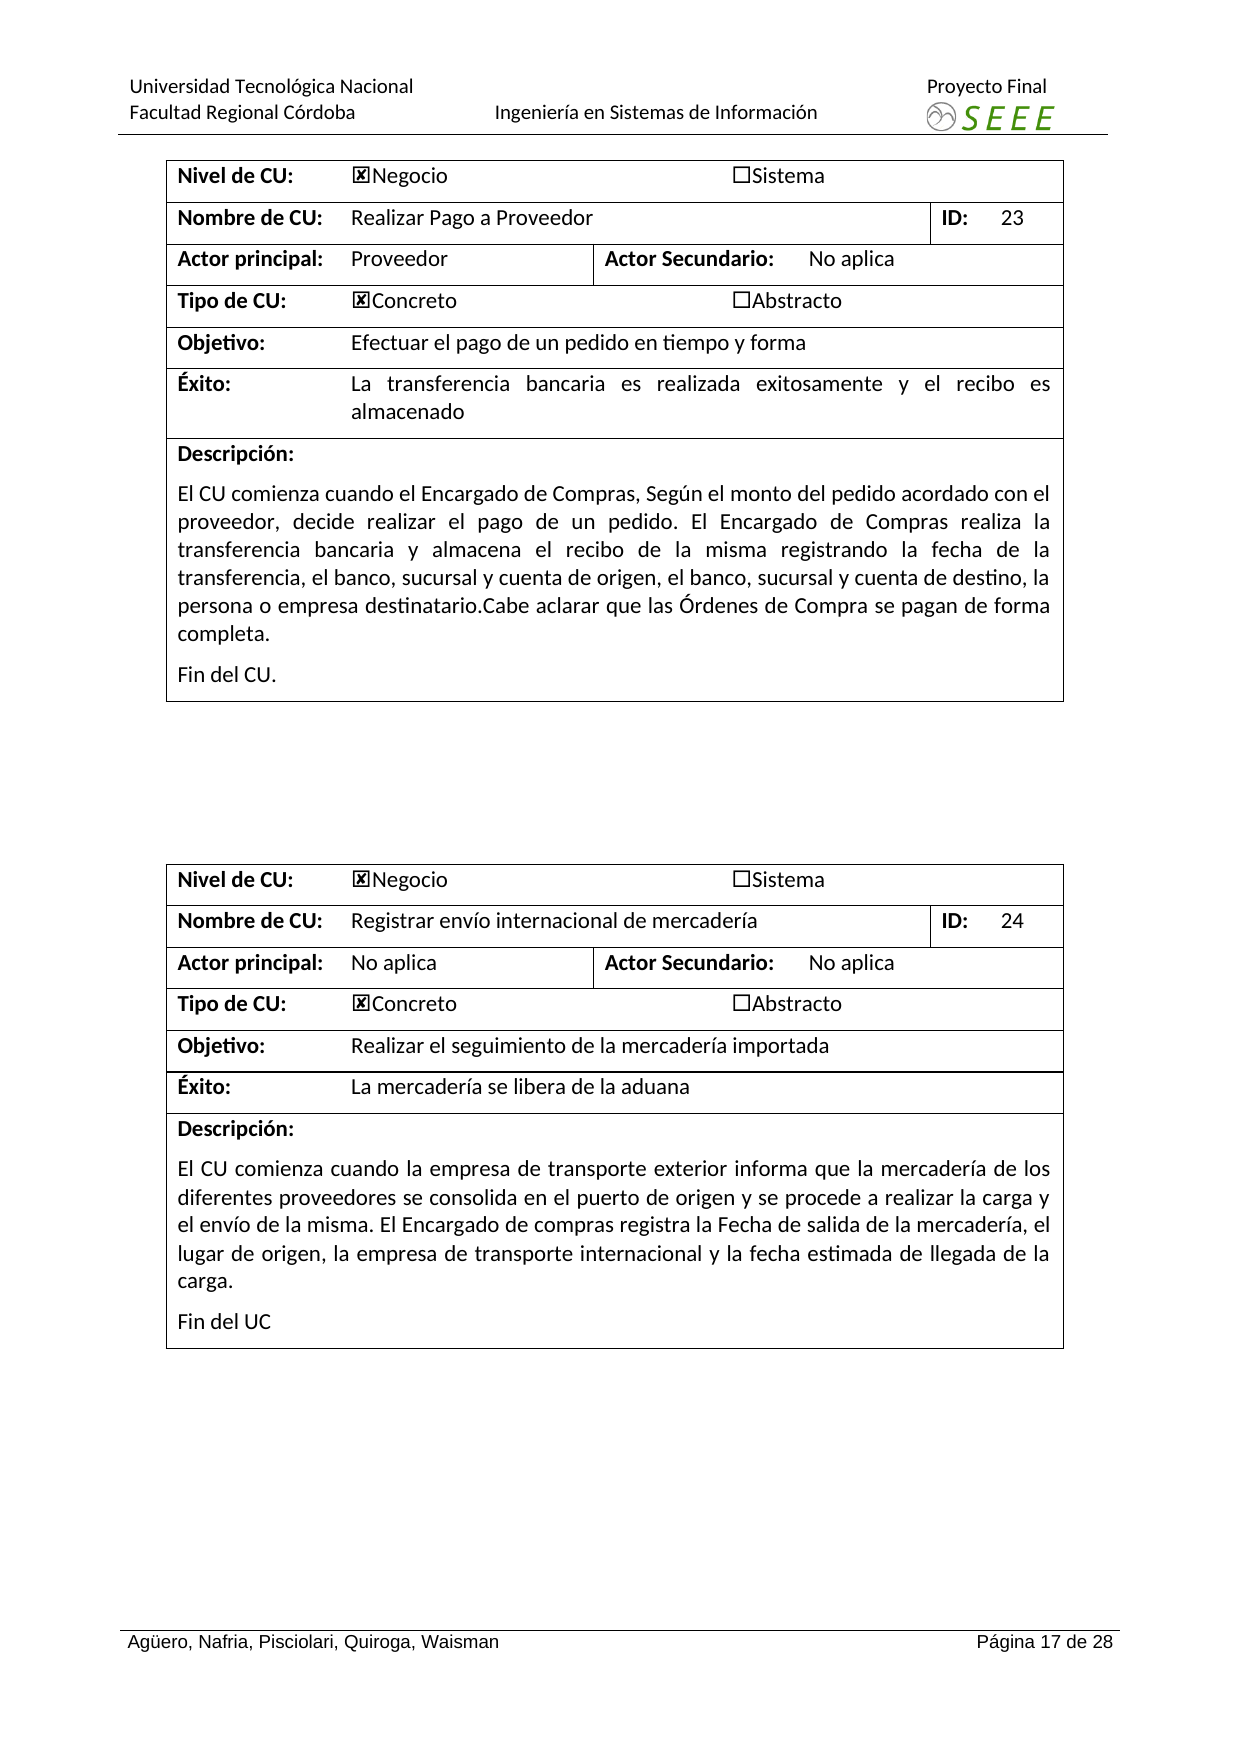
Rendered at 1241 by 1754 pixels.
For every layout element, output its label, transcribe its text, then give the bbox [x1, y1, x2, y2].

table_cell Actor principal: [167, 245, 339, 285]
table_cell 24 [989, 906, 1063, 947]
table_cell Éxito: [167, 1073, 339, 1113]
table_cell Objetivo: [167, 328, 339, 368]
table_cell Abstracto [720, 989, 1063, 1030]
table_cell Proveedor [340, 245, 593, 285]
table_header Nivel de CU: [167, 161, 339, 202]
table_cell El CU comienza cuando la empresa de transporte exterior informa que la mercadería de los diferentes proveedores se consolida en el puerto de origen y se procede a realizar la carga y el envío de la misma. El Encargado de compras registra la Fecha de salida de la mercadería, el lugar de origen, la empresa de transporte internacional y la fecha estimada de llegada de la carga. Fin del UC [167, 1155, 1063, 1348]
table_cell Tipo de CU: [167, 286, 339, 327]
table_cell ID: [931, 906, 989, 947]
table_cell La transferencia bancaria es realizada exitosamente y el recibo es almacenado [340, 369, 1063, 438]
table_cell Descripción: [167, 439, 1063, 479]
table_cell Actor principal: [167, 948, 339, 988]
table_cell Concreto [340, 989, 720, 1030]
table_cell Concreto [340, 286, 720, 327]
table_cell 23 [989, 203, 1063, 243]
table_cell No aplica [797, 245, 1063, 285]
table_cell Actor Secundario: [594, 948, 797, 988]
table_cell El CU comienza cuando el Encargado de Compras, Según el monto del pedido acordado con el proveedor, decide realizar el pago de un pedido. El Encargado de Compras realiza la transferencia bancaria y almacena el recibo de la misma registrando la fecha de la transferencia, el banco, sucursal y cuenta de origen, el banco, sucursal y cuenta de destino, la persona o empresa destinatario.Cabe aclarar que las Órdenes de Compra se pagan de forma completa. Fin del CU. [167, 479, 1063, 701]
table_cell Nombre de CU: [167, 906, 339, 947]
table_header Sistema [720, 161, 1063, 202]
table_cell Efectuar el pago de un pedido en tiempo y forma [340, 328, 1063, 368]
table_cell Realizar el seguimiento de la mercadería importada [340, 1031, 1063, 1071]
table_cell Tipo de CU: [167, 989, 339, 1030]
table_cell Éxito: [167, 369, 339, 438]
table_cell No aplica [340, 948, 593, 988]
table_header Negocio [340, 161, 720, 202]
table_header Sistema [720, 865, 1063, 905]
table_cell Registrar envío internacional de mercadería [340, 906, 930, 947]
table_cell Objetivo: [167, 1031, 339, 1071]
table_cell La mercadería se libera de la aduana [340, 1073, 1063, 1113]
table_cell Nombre de CU: [167, 203, 339, 243]
picture [926, 99, 1057, 134]
table_cell ID: [931, 203, 989, 243]
table_cell Descripción: [167, 1114, 1063, 1154]
table_cell Realizar Pago a Proveedor [340, 203, 930, 243]
table_cell No aplica [797, 948, 1063, 988]
table_header Negocio [340, 865, 720, 905]
table_header Nivel de CU: [167, 865, 339, 905]
table_cell Actor Secundario: [594, 245, 797, 285]
table_cell Abstracto [720, 286, 1063, 327]
